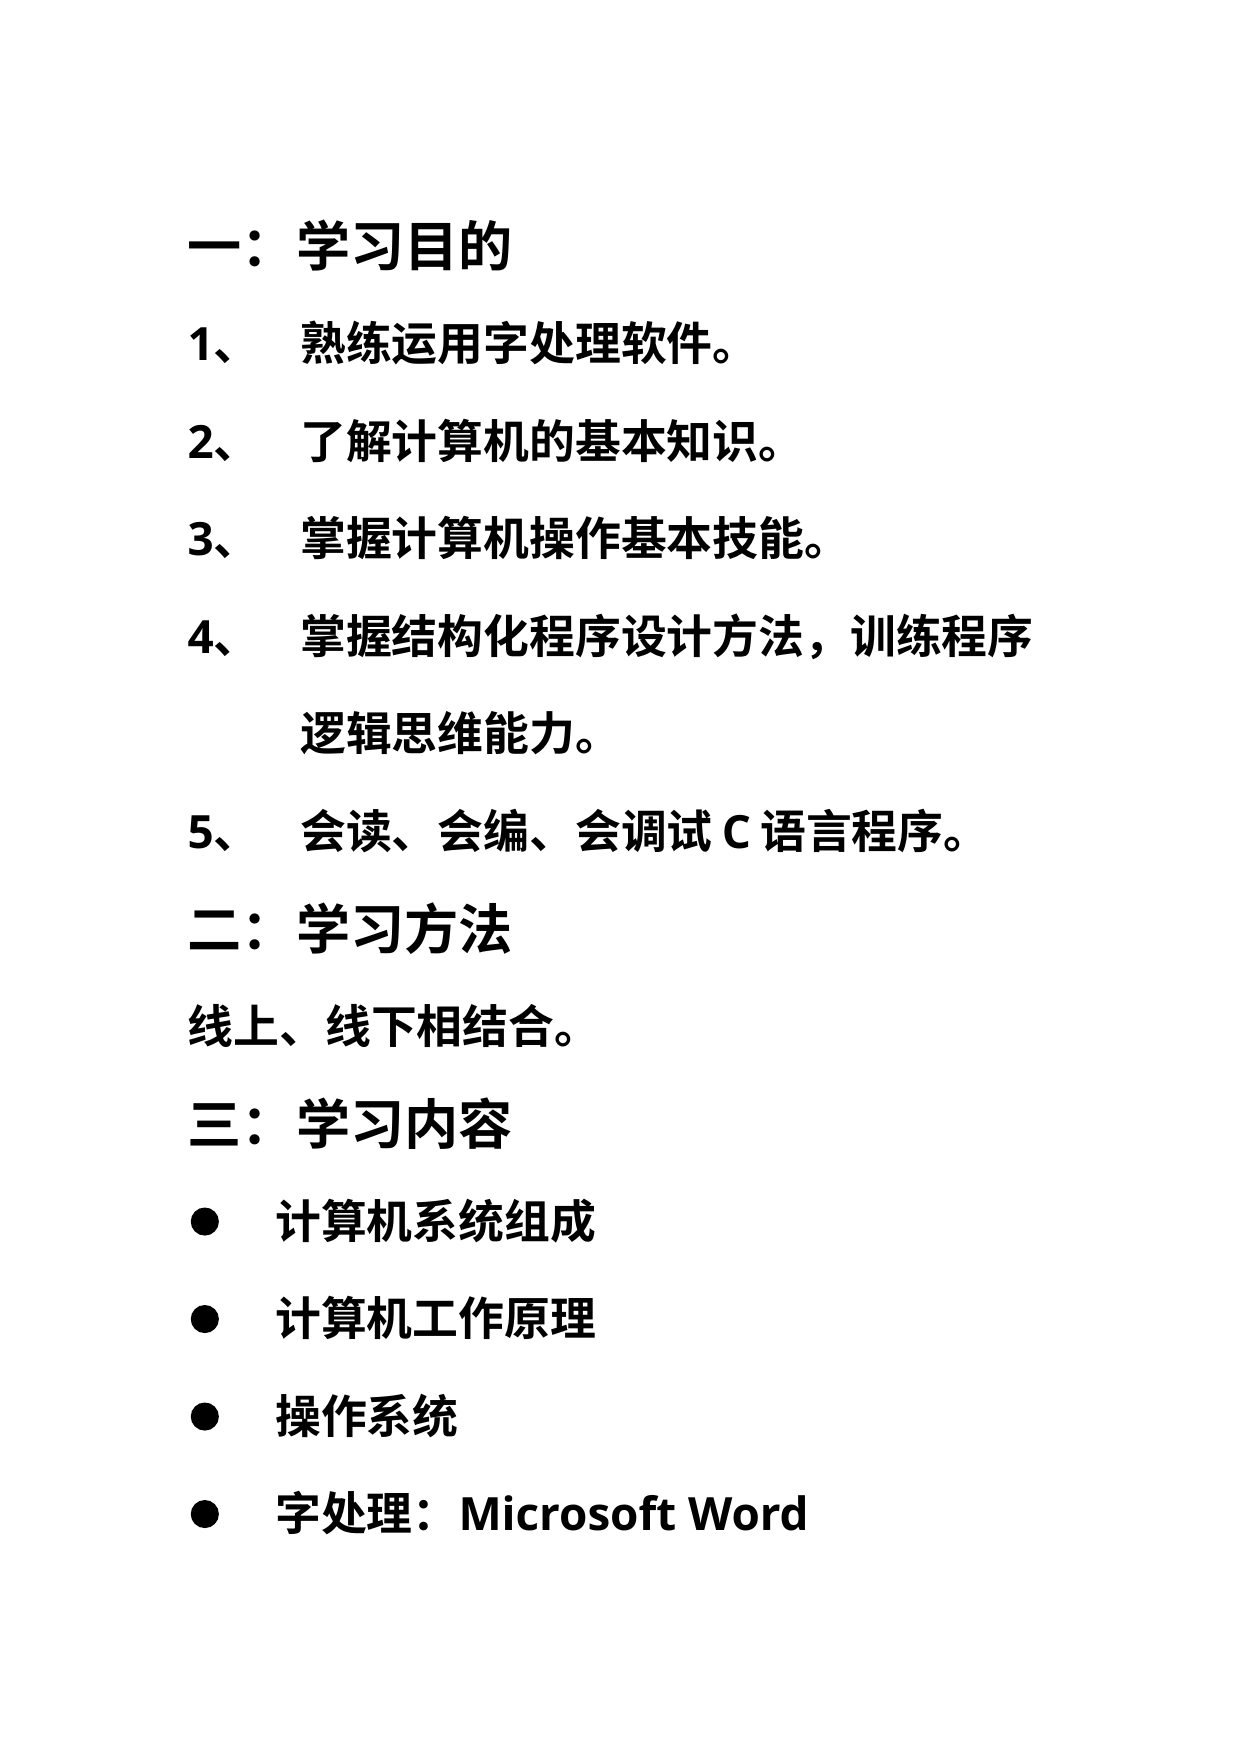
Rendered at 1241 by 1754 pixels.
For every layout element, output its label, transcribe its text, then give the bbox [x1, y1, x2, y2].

list 计算机工作原理 [187, 1267, 1053, 1364]
list 字处理：Microsoft Word [187, 1462, 1053, 1559]
text 线上、线下相结合。 [187, 974, 1053, 1072]
list 熟练运用字处理软件。 [187, 292, 1053, 389]
list 了解计算机的基本知识。 [187, 389, 1053, 487]
text 二：学习方法 [187, 877, 1053, 974]
list 计算机系统组成 [187, 1169, 1053, 1267]
list 掌握计算机操作基本技能。 [187, 487, 1053, 584]
list 操作系统 [187, 1364, 1053, 1462]
text 三：学习内容 [187, 1072, 1053, 1169]
list 会读、会编、会调试C语言程序。 [187, 779, 1053, 877]
list 掌握结构化程序设计方法，训练程序逻辑思维能力。 [187, 584, 1053, 779]
text 一：学习目的 [187, 194, 1053, 292]
